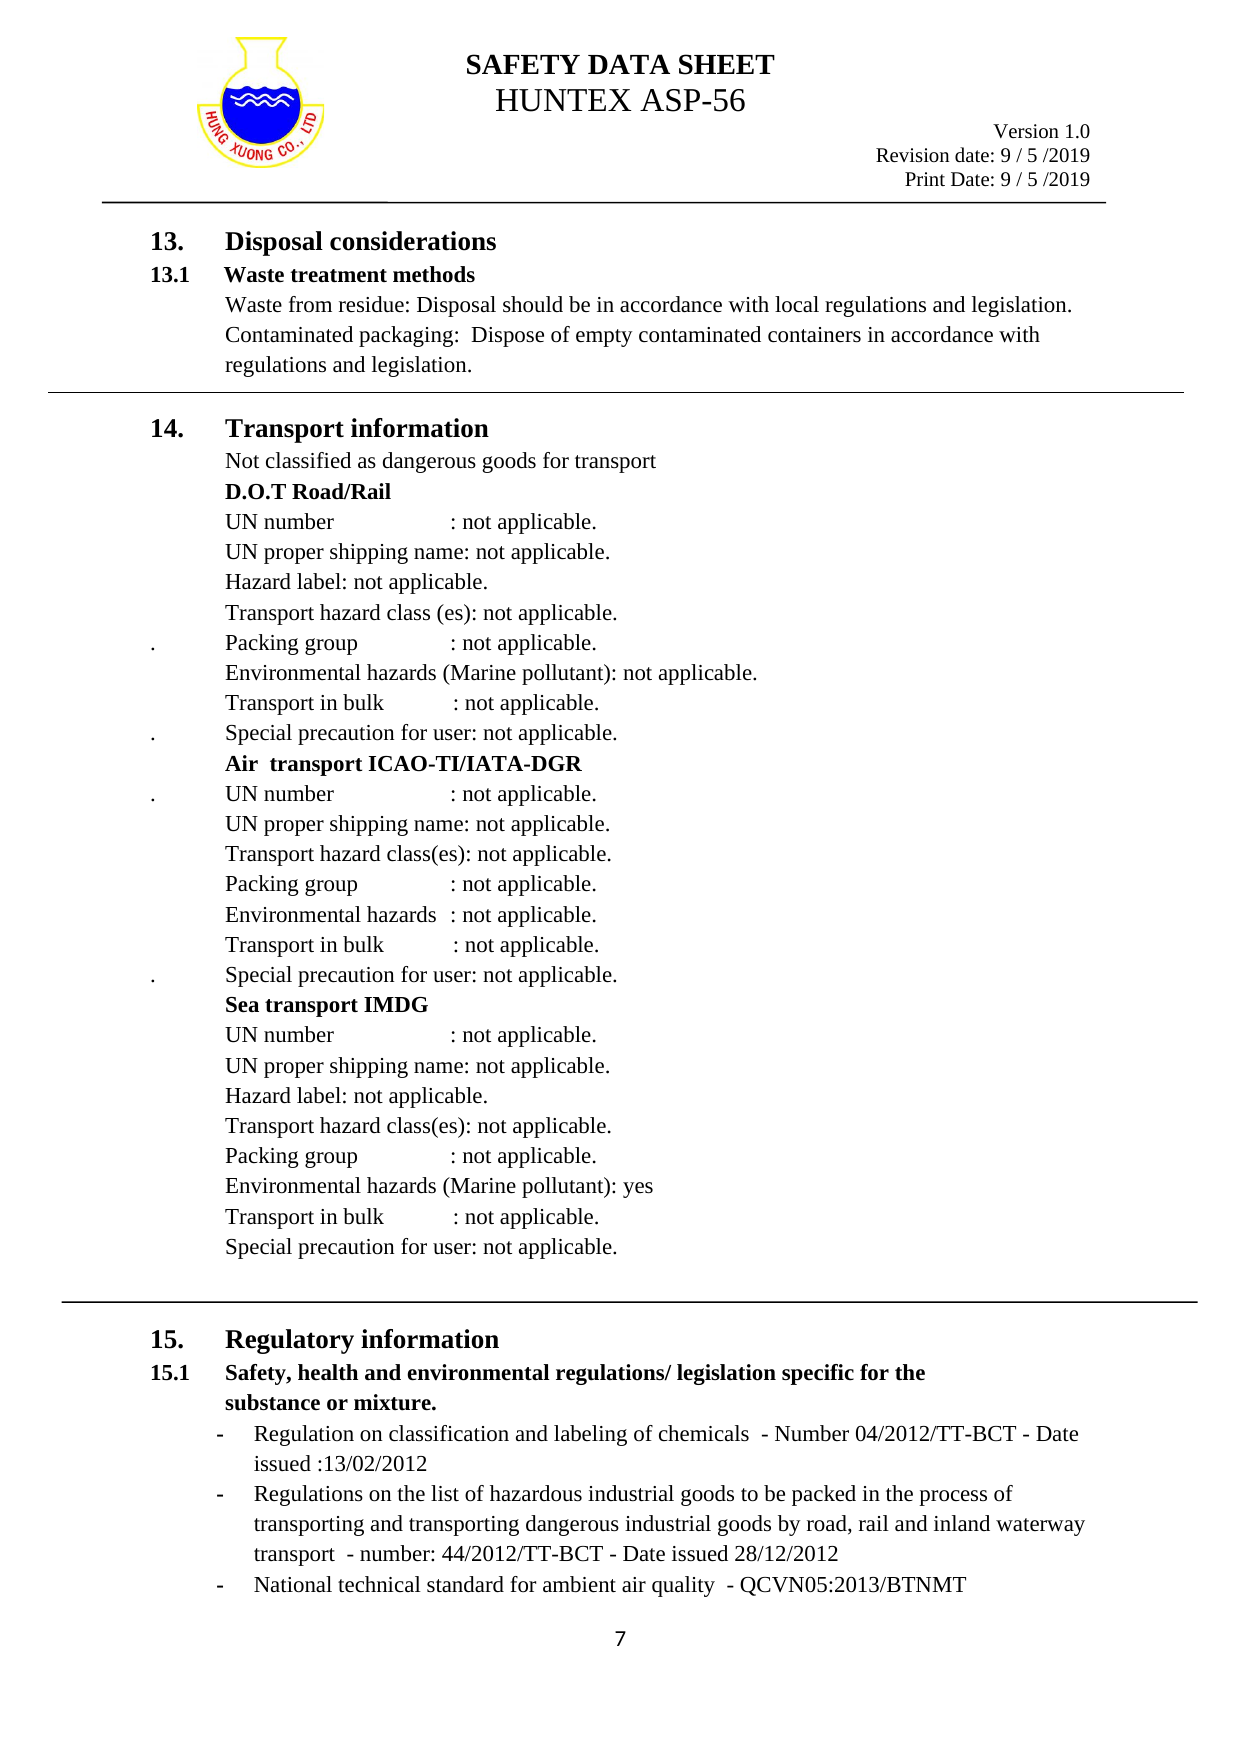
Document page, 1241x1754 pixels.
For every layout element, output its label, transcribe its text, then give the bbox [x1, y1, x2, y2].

text Packing group : not applicable. [150, 1142, 1090, 1169]
text Environmental hazards : not applicable. [150, 901, 1090, 927]
list National technical standard for ambient air quality - QCVN05:2013/BTNMT [216, 1571, 1090, 1597]
text Hazard label: not applicable. [150, 1082, 1090, 1108]
text UN number : not applicable. [150, 508, 1090, 534]
text Transport in bulk : not applicable. [150, 689, 1090, 716]
text UN proper shipping name: not applicable. [150, 538, 1090, 564]
text Special precaution for user: not applicable. [150, 1233, 1090, 1259]
text 14. Transport information [150, 412, 1090, 443]
text . Special precaution for user: not applicable. [150, 961, 1090, 987]
text Environmental hazards (Marine pollutant): not applicable. [150, 659, 1090, 685]
text substance or mixture. [150, 1389, 1090, 1416]
text Contaminated packaging: Dispose of empty contaminated containers in accordance with [150, 321, 1090, 347]
list Regulation on classification and labeling of chemicals - Number 04/2012/TT-BCT - Date issued :13/02/2012 [216, 1420, 1090, 1476]
text Transport hazard class(es): not applicable. [150, 1112, 1090, 1138]
text Sea transport IMDG [150, 991, 1090, 1018]
list Regulations on the list of hazardous industrial goods to be packed in the process of transporting and transporting dangerous industrial goods by road, rail and inland waterway transport - number: 44/2012/TT-BCT - Date issued 28/12/2012 [216, 1480, 1090, 1567]
text 13.1 Waste treatment methods [150, 261, 1090, 287]
text . UN number : not applicable. [150, 780, 1090, 806]
text Environmental hazards (Marine pollutant): yes [150, 1172, 1090, 1199]
text . Special precaution for user: not applicable. [150, 719, 1090, 746]
text Transport in bulk : not applicable. [150, 931, 1090, 957]
text . Packing group : not applicable. [150, 629, 1090, 655]
text Transport hazard class (es): not applicable. [150, 598, 1090, 625]
text regulations and legislation. [150, 351, 1090, 378]
picture [197, 37, 325, 168]
text 13. Disposal considerations [150, 225, 1090, 256]
text UN proper shipping name: not applicable. [150, 810, 1090, 836]
text Packing group : not applicable. [150, 870, 1090, 897]
text Hazard label: not applicable. [150, 568, 1090, 595]
text 15. Regulatory information [150, 1323, 1090, 1355]
text Not classified as dangerous goods for transport [150, 447, 1090, 474]
text 15.1 Safety, health and environmental regulations/ legislation specific for the [150, 1359, 1090, 1386]
text Transport in bulk : not applicable. [150, 1203, 1090, 1229]
text D.O.T Road/Rail [150, 478, 1090, 504]
text UN number : not applicable. [150, 1021, 1090, 1048]
text Waste from residue: Disposal should be in accordance with local regulations and legislation. [150, 291, 1090, 317]
text Air transport ICAO-TI/IATA-DGR [150, 749, 1090, 776]
text Transport hazard class(es): not applicable. [150, 840, 1090, 867]
text UN proper shipping name: not applicable. [150, 1052, 1090, 1078]
